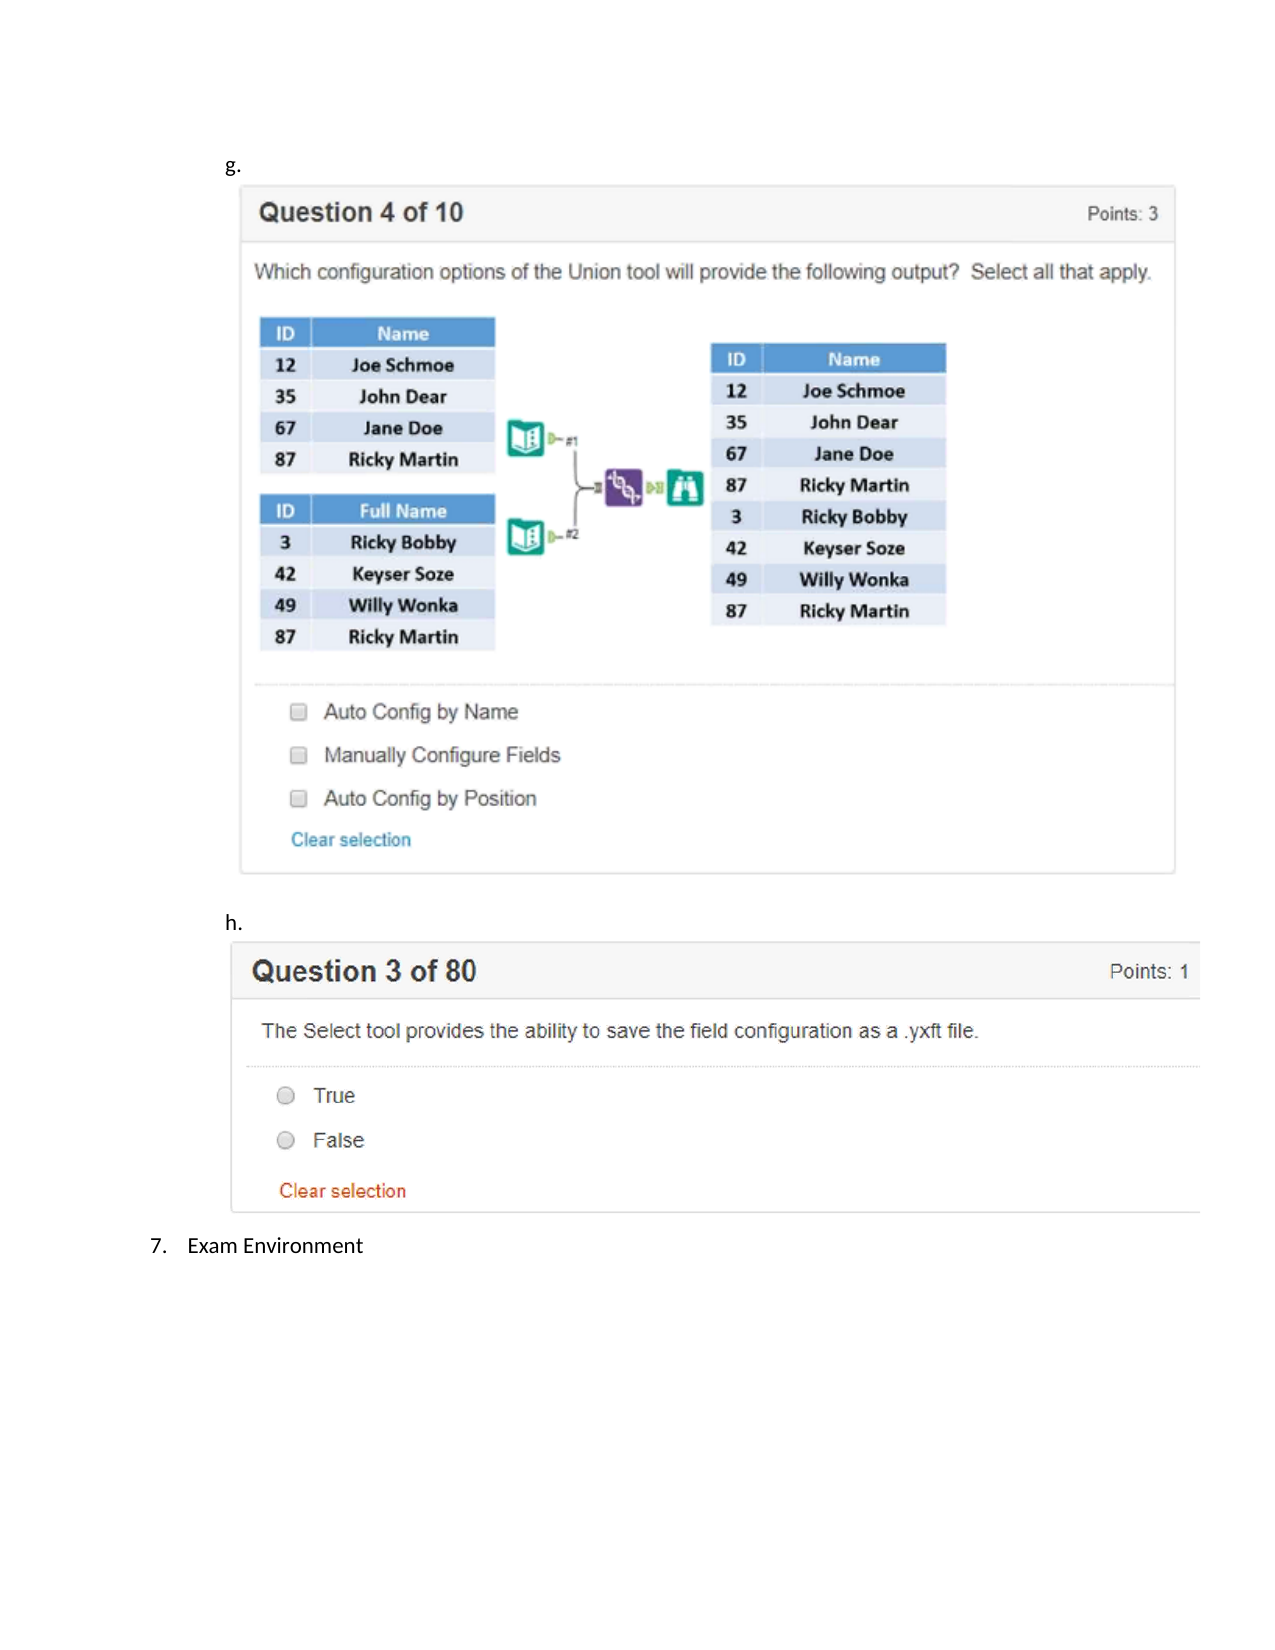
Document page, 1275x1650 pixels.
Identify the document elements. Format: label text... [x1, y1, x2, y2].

picture [225, 936, 1200, 1232]
list Exam Environment [150, 1232, 1125, 1260]
picture [225, 178, 1200, 909]
